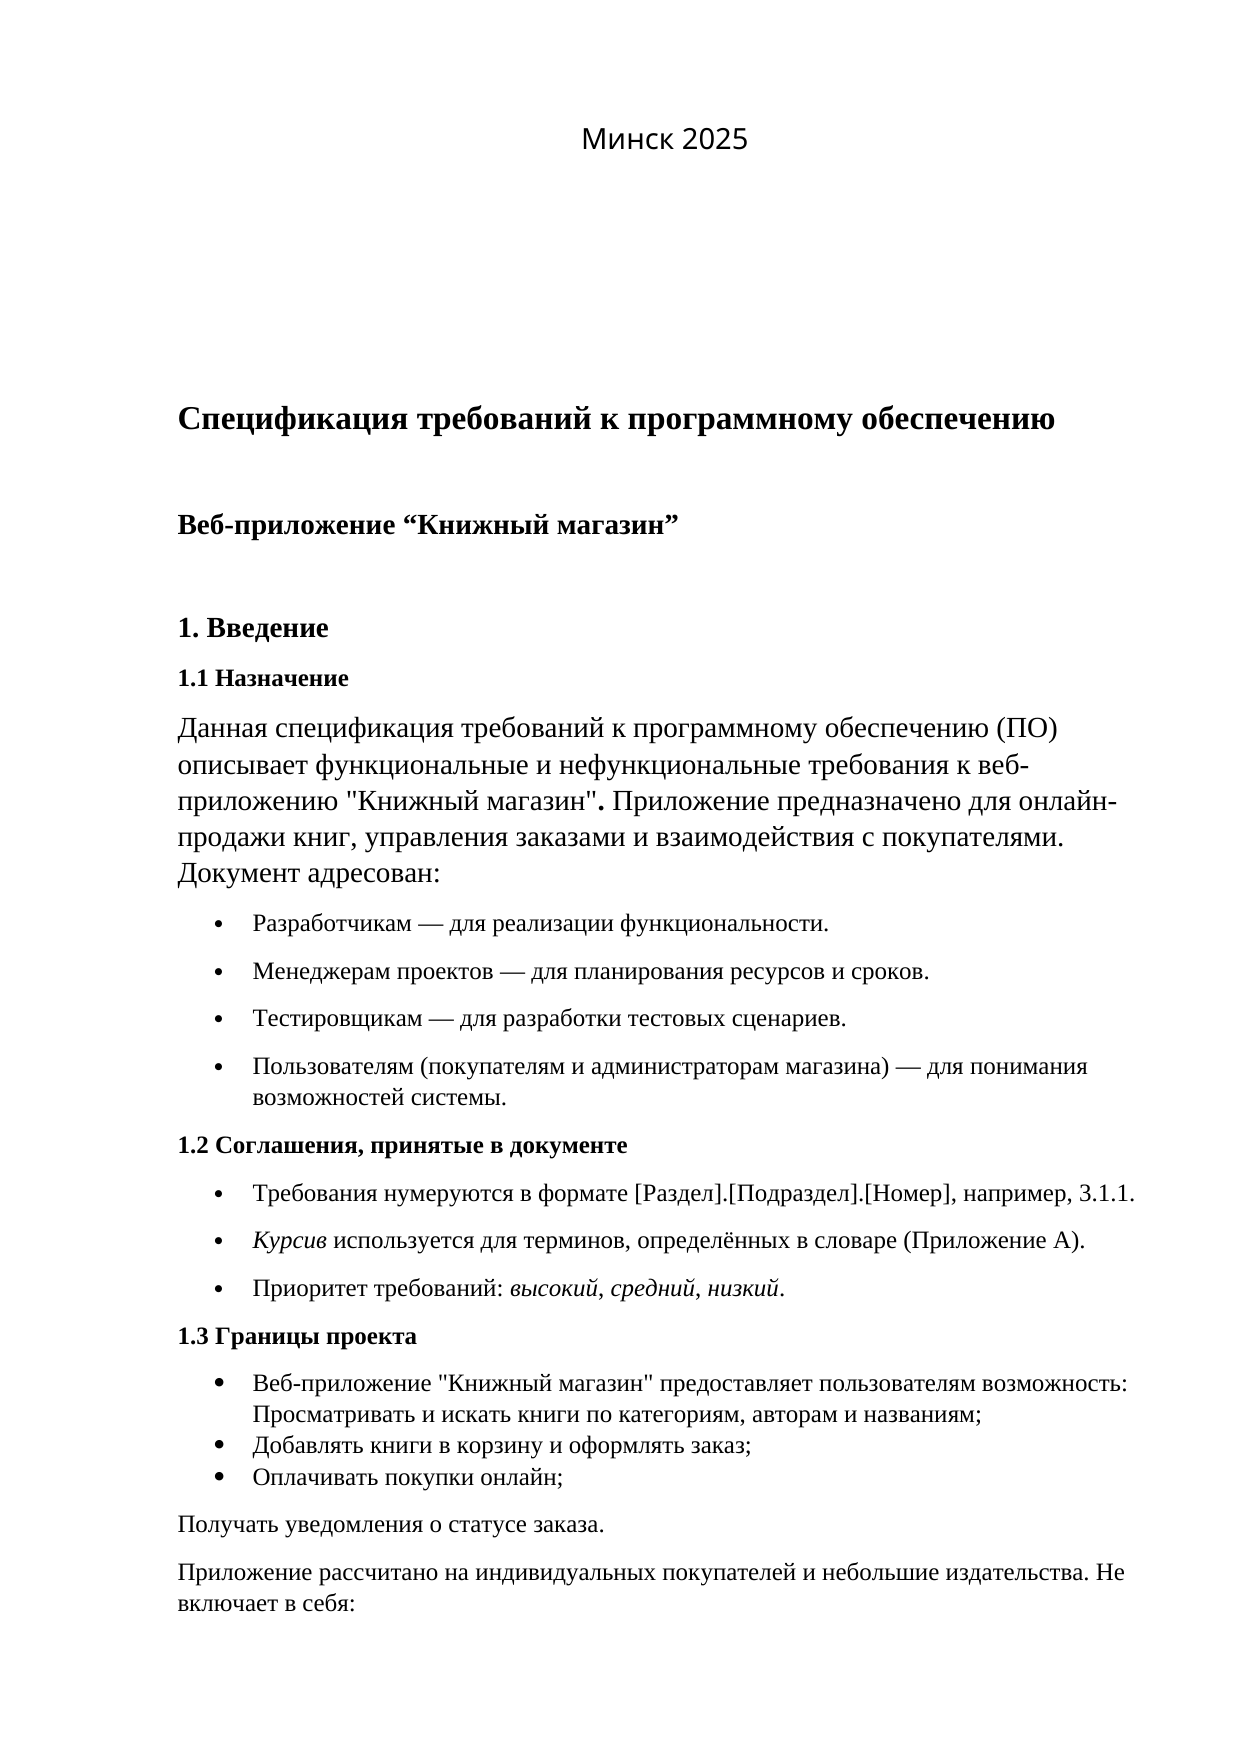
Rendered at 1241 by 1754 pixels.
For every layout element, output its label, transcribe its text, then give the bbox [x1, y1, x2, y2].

list Разработчикам — для реализации функциональности. [215, 908, 1152, 937]
list Тестировщикам — для разработки тестовых сценариев. [215, 1003, 1152, 1032]
text 1.3 Границы проекта [177, 1321, 1152, 1349]
text 1.1 Назначение [177, 663, 1152, 692]
list Веб-приложение "Книжный магазин" предоставляет пользователям возможность: Просматривать и искать книги по категориям, авторам и названиям; [215, 1368, 1152, 1428]
list Приоритет требований: высокий, средний, низкий. [215, 1273, 1152, 1302]
list Добавлять книги в корзину и оформлять заказ; [215, 1431, 1152, 1459]
text 1. Введение [177, 610, 1152, 644]
list Требования нумеруются в формате [Раздел].[Подраздел].[Номер], например, 3.1.1. [215, 1178, 1152, 1206]
text Приложение рассчитано на индивидуальных покупателей и небольшие издательства. Не включает в себя: [177, 1557, 1152, 1617]
text 1.2 Соглашения, принятые в документе [177, 1130, 1152, 1159]
text Спецификация требований к программному обеспечению [177, 398, 1152, 437]
text Получать уведомления о статусе заказа. [177, 1509, 1152, 1538]
list Оплачивать покупки онлайн; [215, 1462, 1152, 1490]
text Данная спецификация требований к программному обеспечению (ПО) описывает функциональные и нефункциональные требования к веб-приложению "Книжный магазин". Приложение предназначено для онлайн-продажи книг, управления заказами и взаимодействия с покупателями. Документ адресован: [177, 711, 1152, 889]
list Пользователям (покупателям и администраторам магазина) — для понимания возможностей системы. [215, 1051, 1152, 1111]
text Минск 2025 [177, 118, 1152, 158]
list Курсив используется для терминов, определённых в словаре (Приложение А). [215, 1225, 1152, 1254]
text Веб-приложение “Книжный магазин” [177, 507, 1152, 540]
list Менеджерам проектов — для планирования ресурсов и сроков. [215, 956, 1152, 984]
